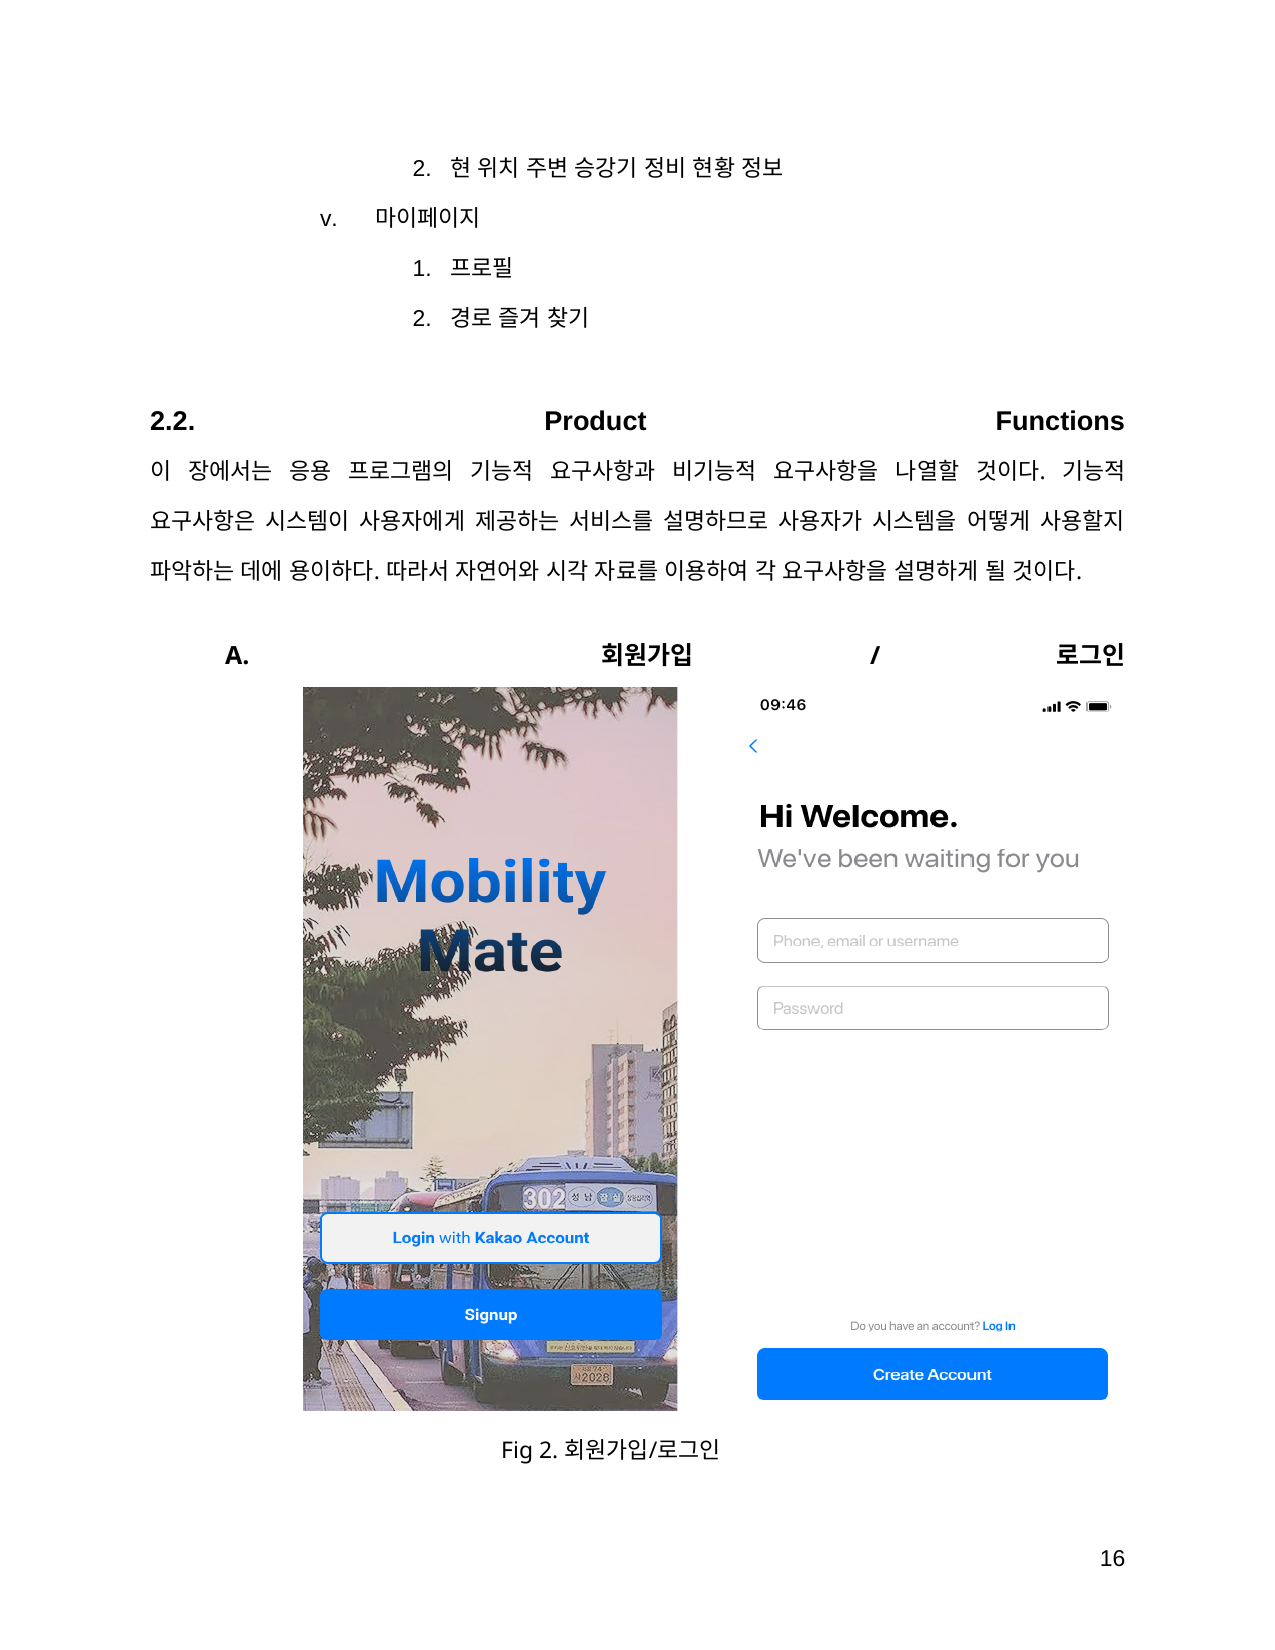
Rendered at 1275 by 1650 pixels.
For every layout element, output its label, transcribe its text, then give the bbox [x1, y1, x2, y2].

picture [741, 684, 1125, 1411]
list 경로 즐겨 찾기 [412, 299, 1125, 333]
text 2.2. Product Functions 이 장에서는 응용 프로그램의 기능적 요구사항과 비기능적 요구사항을 나열할 것이다. 기능적 요구사항은 시스템이 사용자에게 제공하는 서비스를 설명하므로 사용자가 시스템을 어떻게 사용할지 파악하는 데에 용이하다. 따라서 자연어와 시각 자료를 이용하여 각 요구사항을 설명하게 될 것이다. [150, 405, 1125, 586]
list 프로필 [412, 249, 1125, 283]
list 마이페이지 [337, 200, 1125, 233]
list 현 위치 주변 승강기 정비 현황 정보 [412, 150, 1125, 183]
picture [303, 687, 678, 1411]
